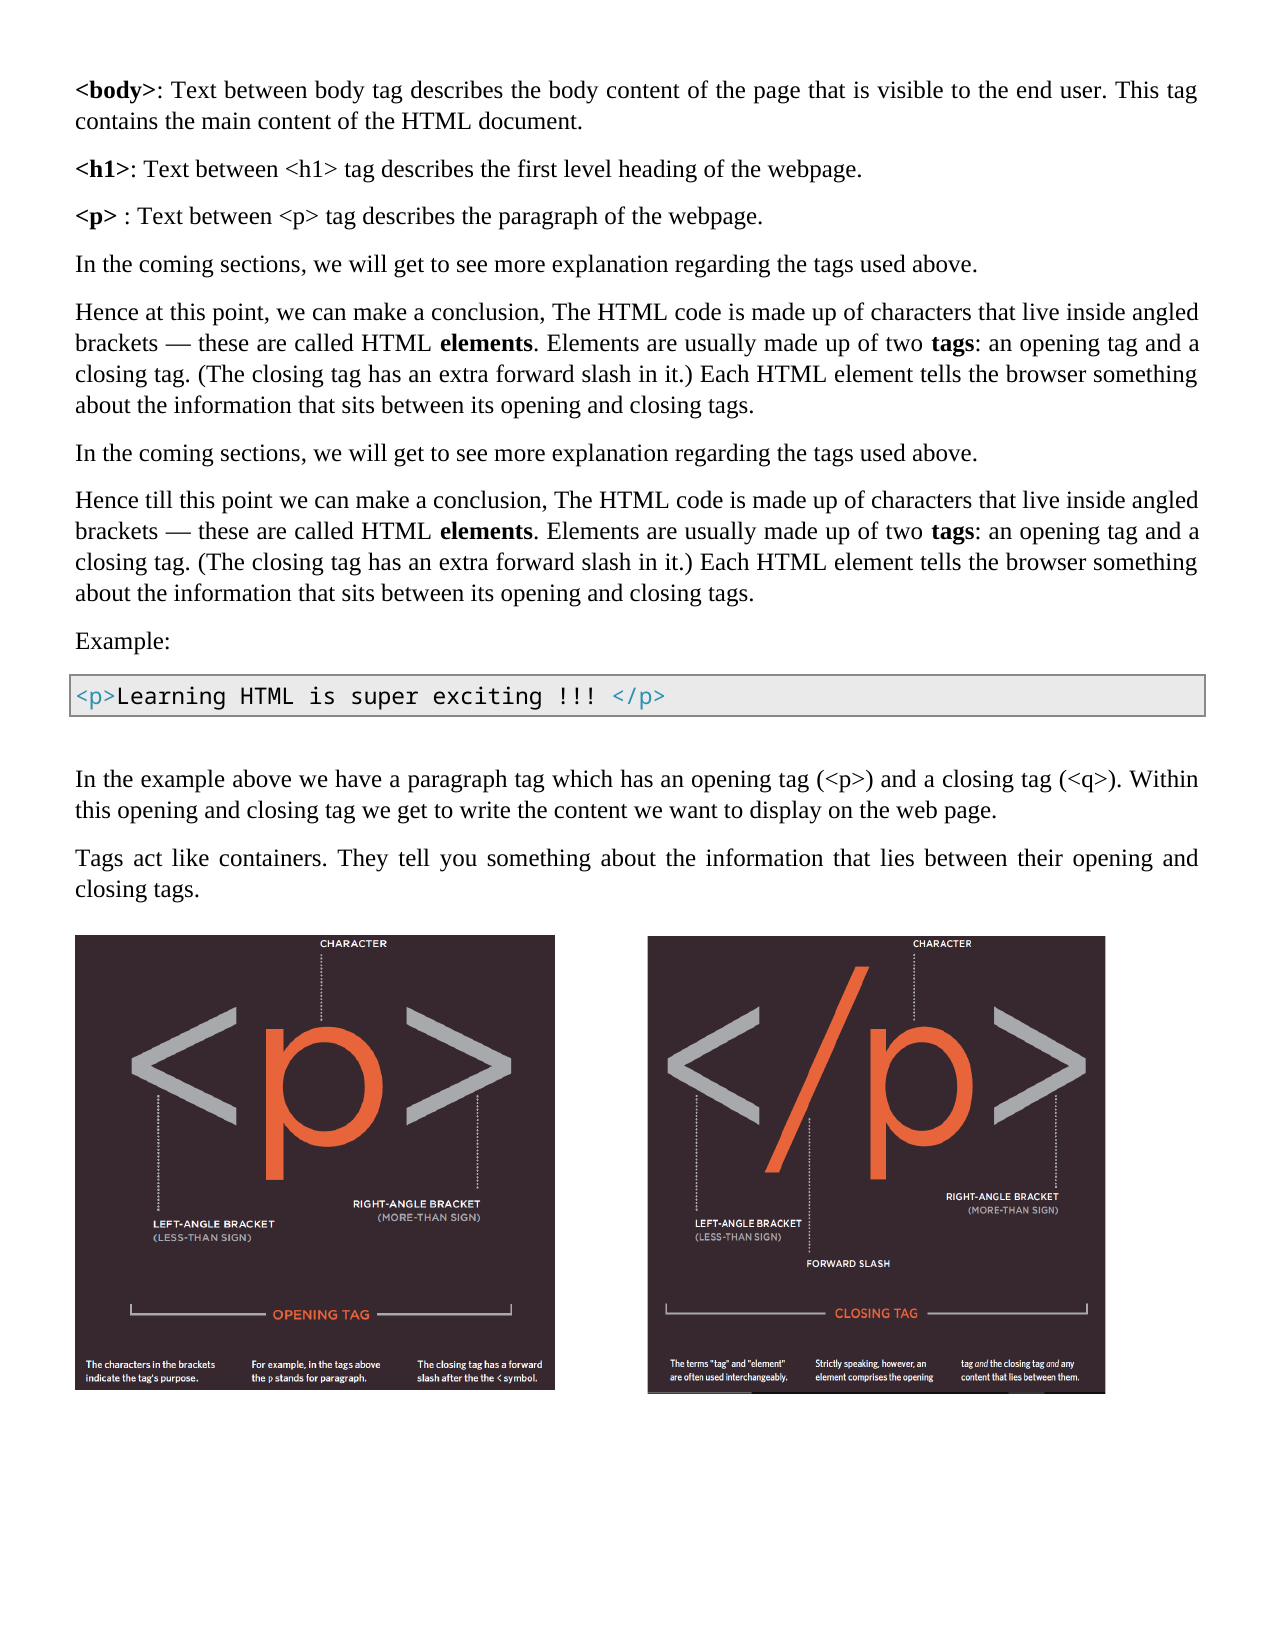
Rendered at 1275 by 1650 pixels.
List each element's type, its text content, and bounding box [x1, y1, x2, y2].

text <p>Learning HTML is super exciting !!! </p> [71, 676, 1204, 715]
text <p> : Text between <p> tag describes the paragraph of the webpage. [75, 201, 1200, 230]
picture [75, 935, 555, 1390]
text In the example above we have a paragraph tag which has an opening tag (<p>) and a closing tag (<q>). Within this opening and closing tag we get to write the content we want to display on the web page. [75, 764, 1200, 824]
text Tags act like containers. They tell you something about the information that lies between their opening and closing tags. [75, 843, 1200, 903]
text <body>: Text between body tag describes the body content of the page that is visible to the end user. This tag contains the main content of the HTML document. [75, 75, 1200, 135]
picture [647, 936, 1106, 1394]
text <h1>: Text between <h1> tag describes the first level heading of the webpage. [75, 154, 1200, 182]
text Hence at this point, we can make a conclusion, The HTML code is made up of characters that live inside angled brackets — these are called HTML elements. Elements are usually made up of two tags: an opening tag and a closing tag. (The closing tag has an extra forward slash in it.) Each HTML element tells the browser something about the information that sits between its opening and closing tags. [75, 297, 1200, 419]
text Hence till this point we can make a conclusion, The HTML code is made up of characters that live inside angled brackets — these are called HTML elements. Elements are usually made up of two tags: an opening tag and a closing tag. (The closing tag has an extra forward slash in it.) Each HTML element tells the browser something about the information that sits between its opening and closing tags. [75, 485, 1200, 607]
text In the coming sections, we will get to see more explanation regarding the tags used above. [75, 249, 1200, 278]
text Example: [75, 626, 1200, 655]
text In the coming sections, we will get to see more explanation regarding the tags used above. [75, 438, 1200, 466]
